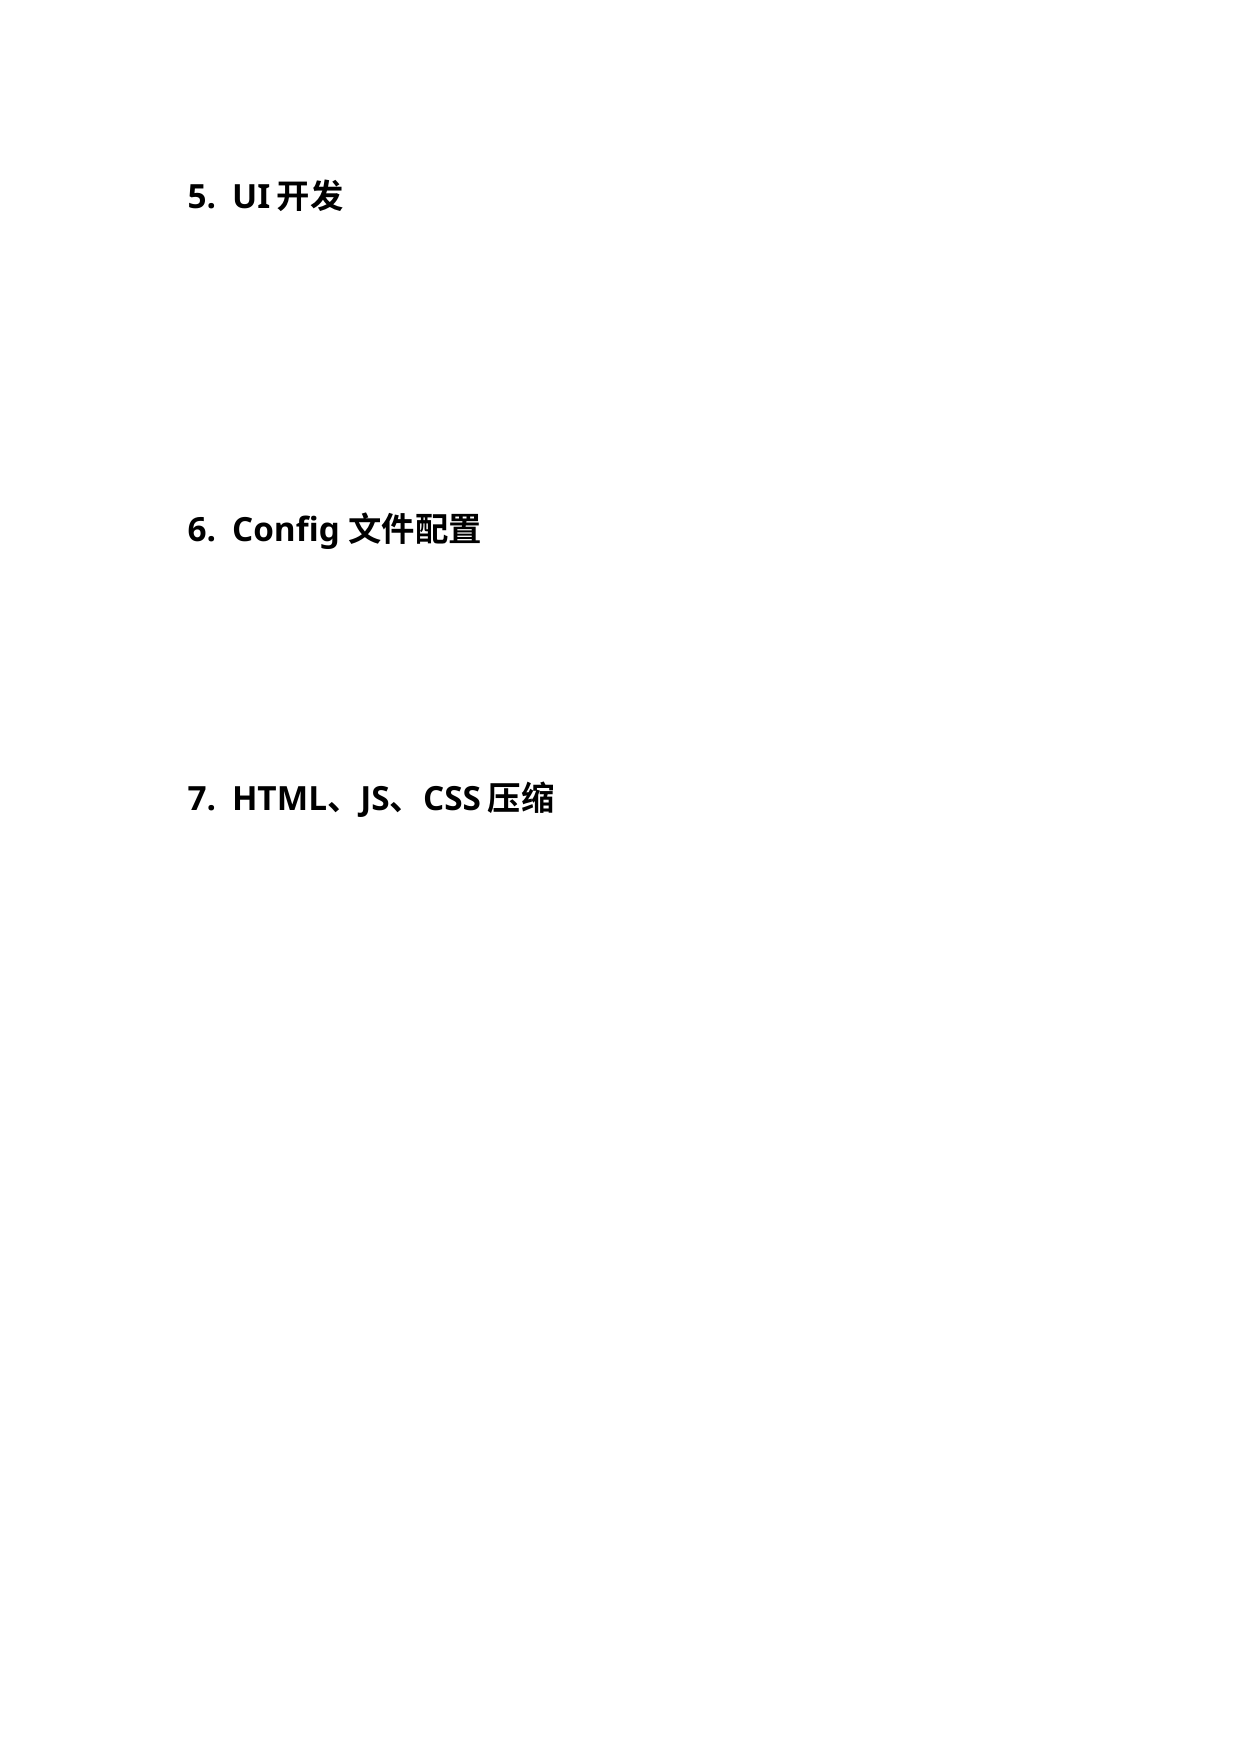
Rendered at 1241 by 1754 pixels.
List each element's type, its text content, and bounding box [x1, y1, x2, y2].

subtitle UI开发 [187, 162, 1053, 227]
subtitle Config 文件配置 [187, 495, 1053, 560]
subtitle HTML、JS、CSS压缩 [187, 763, 1053, 828]
